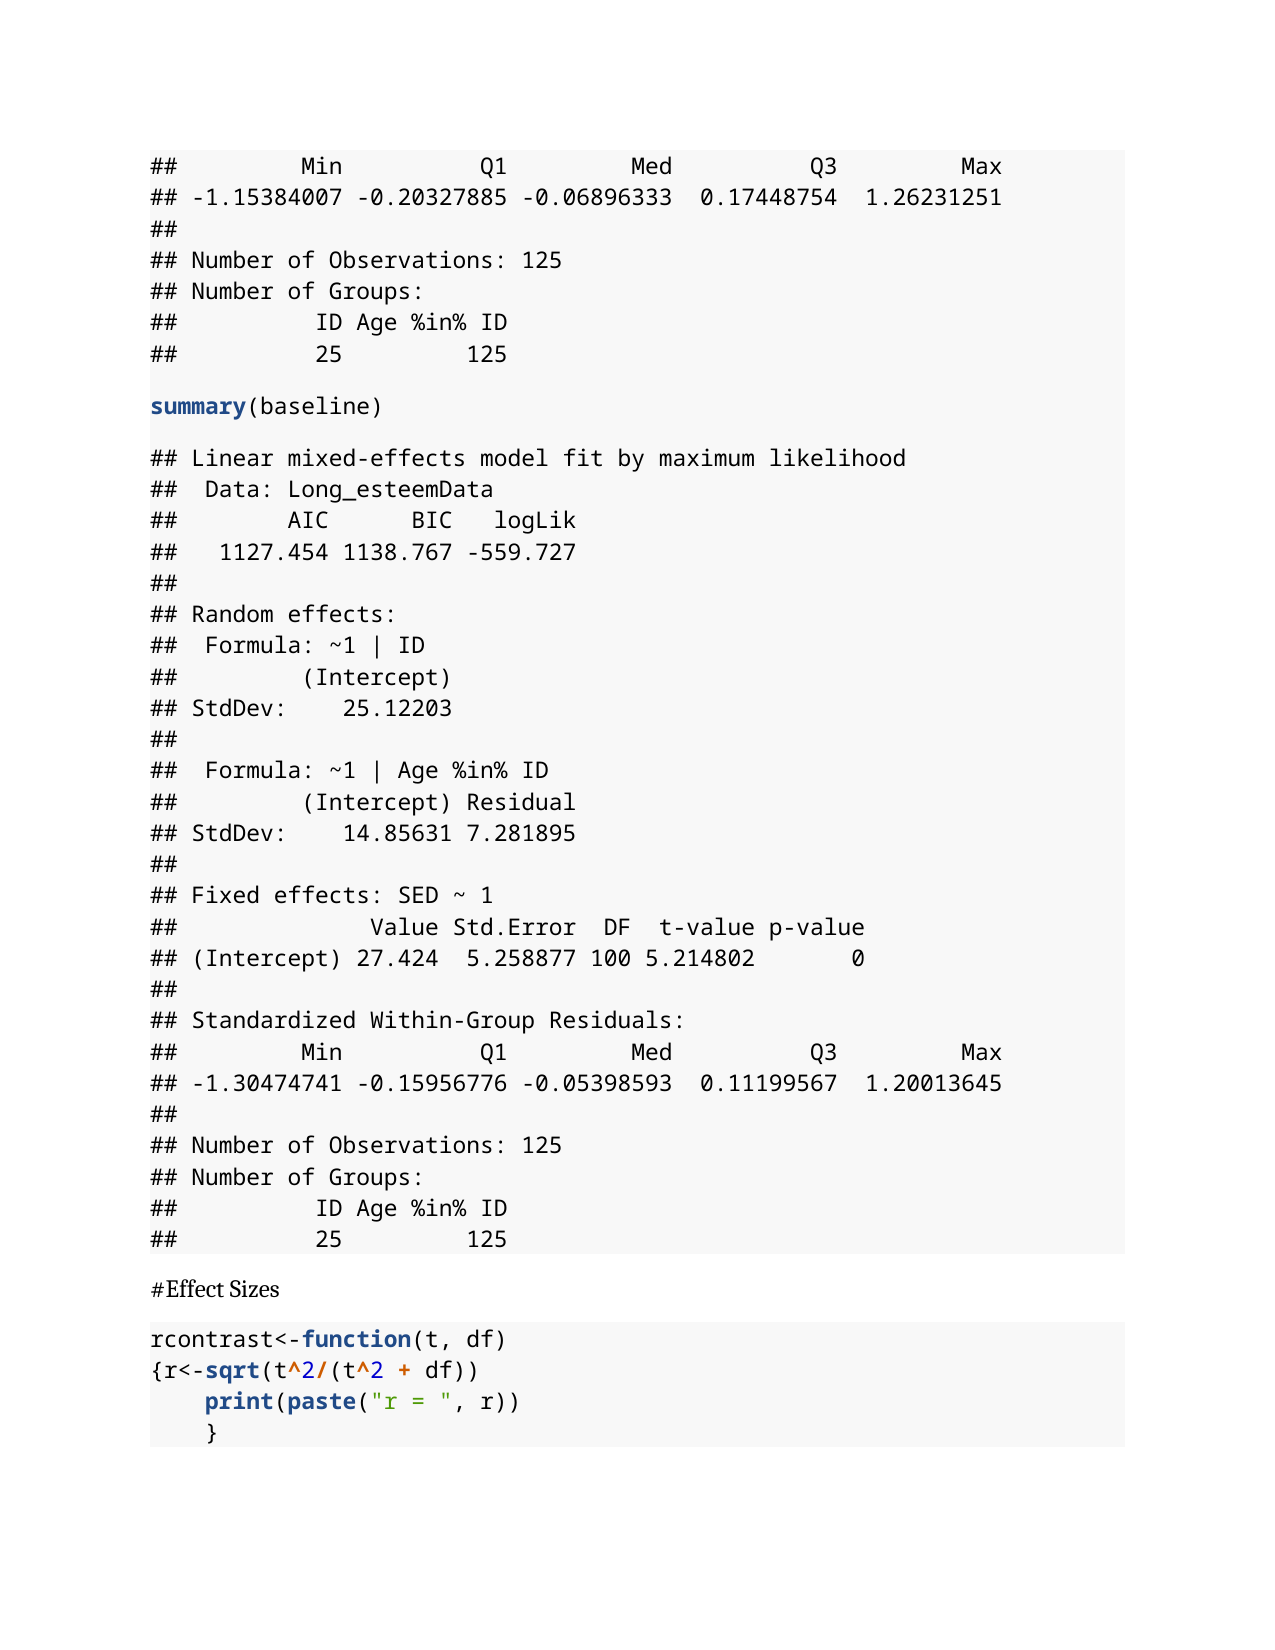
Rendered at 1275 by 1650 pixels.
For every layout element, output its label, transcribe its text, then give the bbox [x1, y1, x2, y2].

text summary(baseline) [150, 389, 1125, 421]
text ## Linear mixed-effects model fit by maximum likelihood ## Data: Long_esteemData ## AIC BIC logLik ## 1127.454 1138.767 -559.727 ## ## Random effects: ## Formula: ~1 | ID ## (Intercept) ## StdDev: 25.12203 ## ## Formula: ~1 | Age %in% ID ## (Intercept) Residual ## StdDev: 14.85631 7.281895 ## ## Fixed effects: SED ~ 1 ## Value Std.Error DF t-value p-value ## (Intercept) 27.424 5.258877 100 5.214802 0 ## ## Standardized Within-Group Residuals: ## Min Q1 Med Q3 Max ## -1.30474741 -0.15956776 -0.05398593 0.11199567 1.20013645 ## ## Number of Observations: 125 ## Number of Groups: ## ID Age %in% ID ## 25 125 [150, 442, 1125, 1254]
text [150, 150, 1125, 369]
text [150, 1322, 1125, 1447]
text #Effect Sizes [150, 1275, 1125, 1304]
